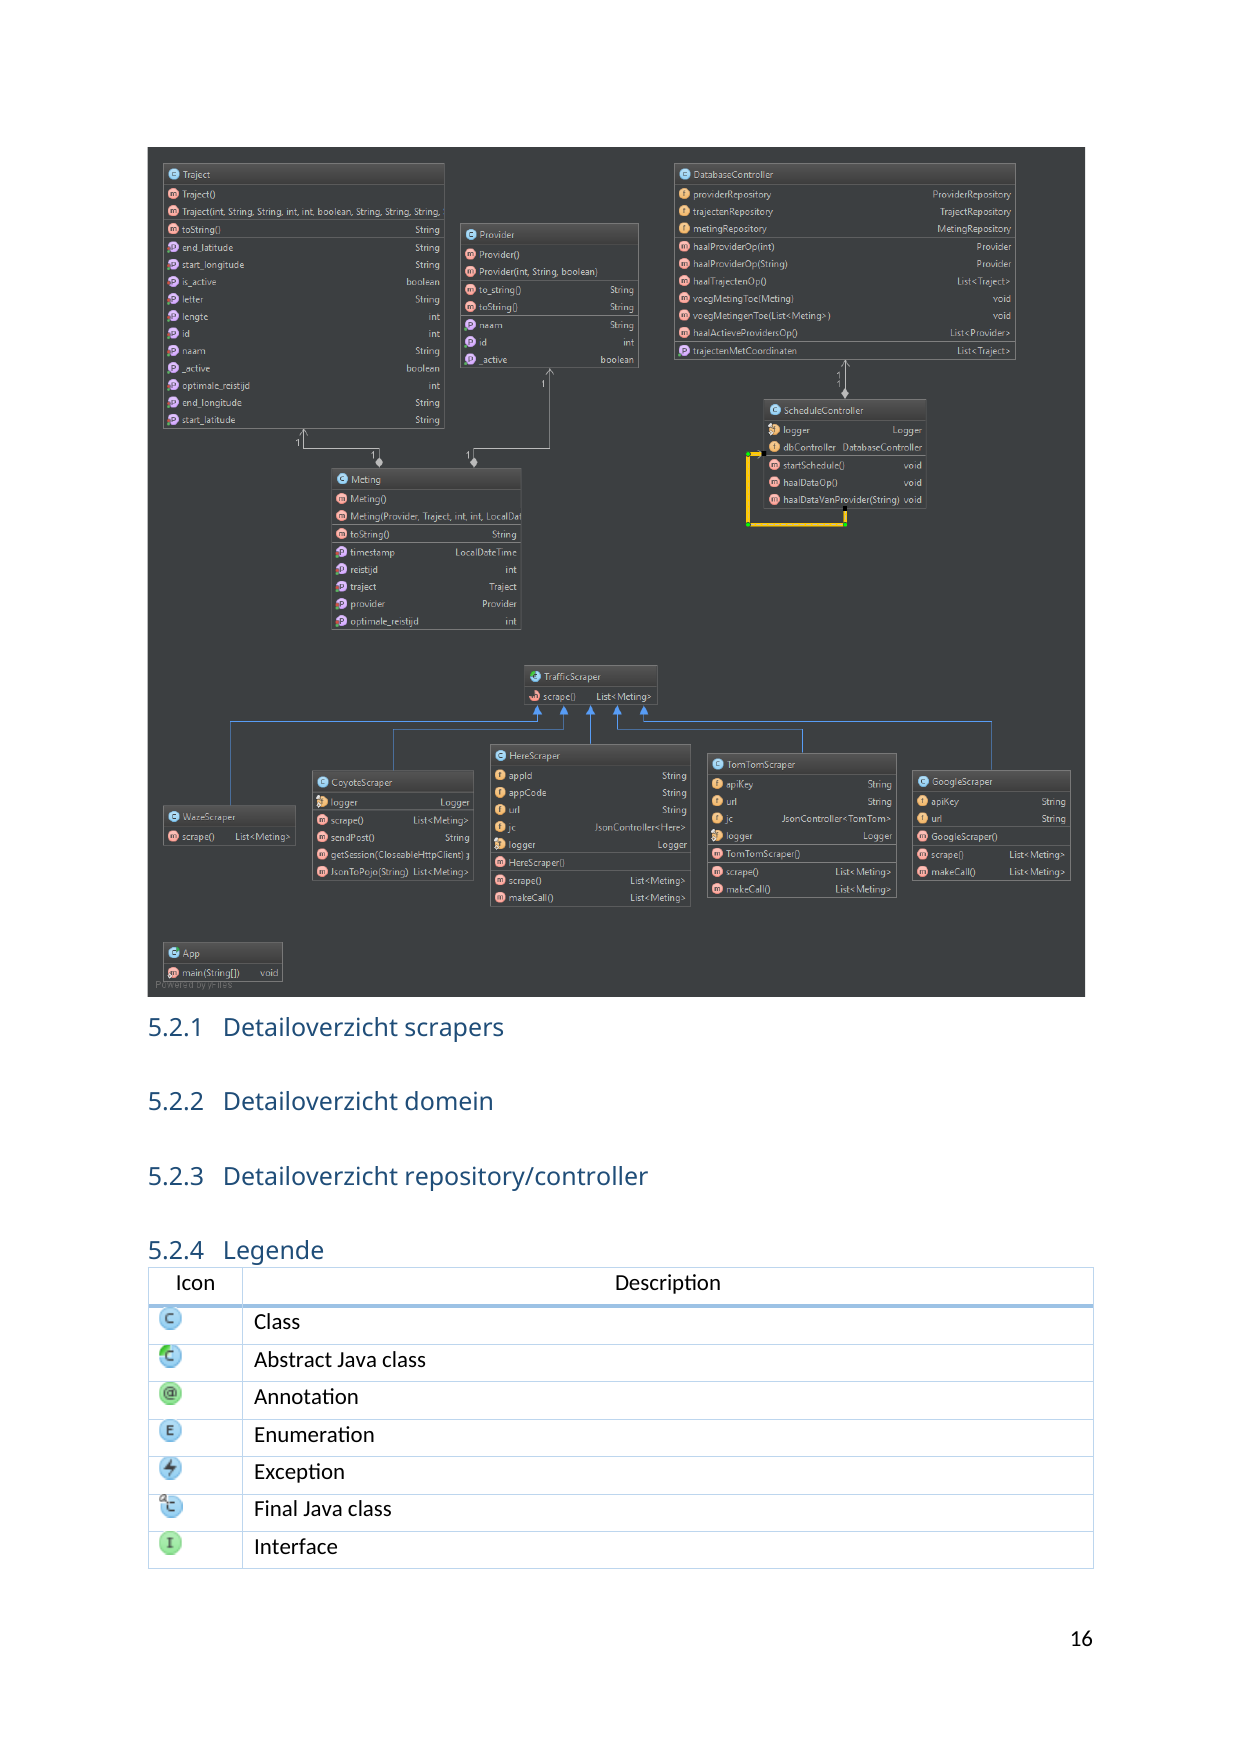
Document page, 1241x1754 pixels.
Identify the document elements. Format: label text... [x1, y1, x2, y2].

table_cell Enumeration [243, 1420, 1093, 1456]
table_cell [149, 1495, 242, 1531]
subtitle Detailoverzicht domein [148, 1084, 1093, 1118]
table_header Description [243, 1268, 1093, 1304]
picture [159, 1457, 182, 1480]
table_cell [149, 1532, 242, 1568]
picture [159, 1531, 182, 1555]
picture [159, 1307, 182, 1330]
picture [159, 1494, 183, 1518]
subtitle Legende [148, 1233, 1093, 1267]
table_cell [149, 1420, 242, 1456]
table_header Icon [149, 1268, 242, 1304]
subtitle Detailoverzicht repository/controller [148, 1158, 1093, 1192]
picture [159, 1382, 182, 1405]
picture [159, 1345, 182, 1368]
table_cell [149, 1382, 242, 1419]
table_cell [149, 1457, 242, 1493]
subtitle Detailoverzicht scrapers [148, 1009, 1093, 1043]
table_cell [149, 1345, 242, 1381]
picture [159, 1419, 182, 1442]
table_cell Interface [243, 1532, 1093, 1568]
table_cell Abstract Java class [243, 1345, 1093, 1381]
table_cell Exception [243, 1457, 1093, 1493]
table_cell Class [243, 1308, 1093, 1344]
picture [147, 147, 1085, 997]
table_cell [149, 1308, 242, 1344]
table_cell Final Java class [243, 1495, 1093, 1531]
table_cell Annotation [243, 1382, 1093, 1419]
